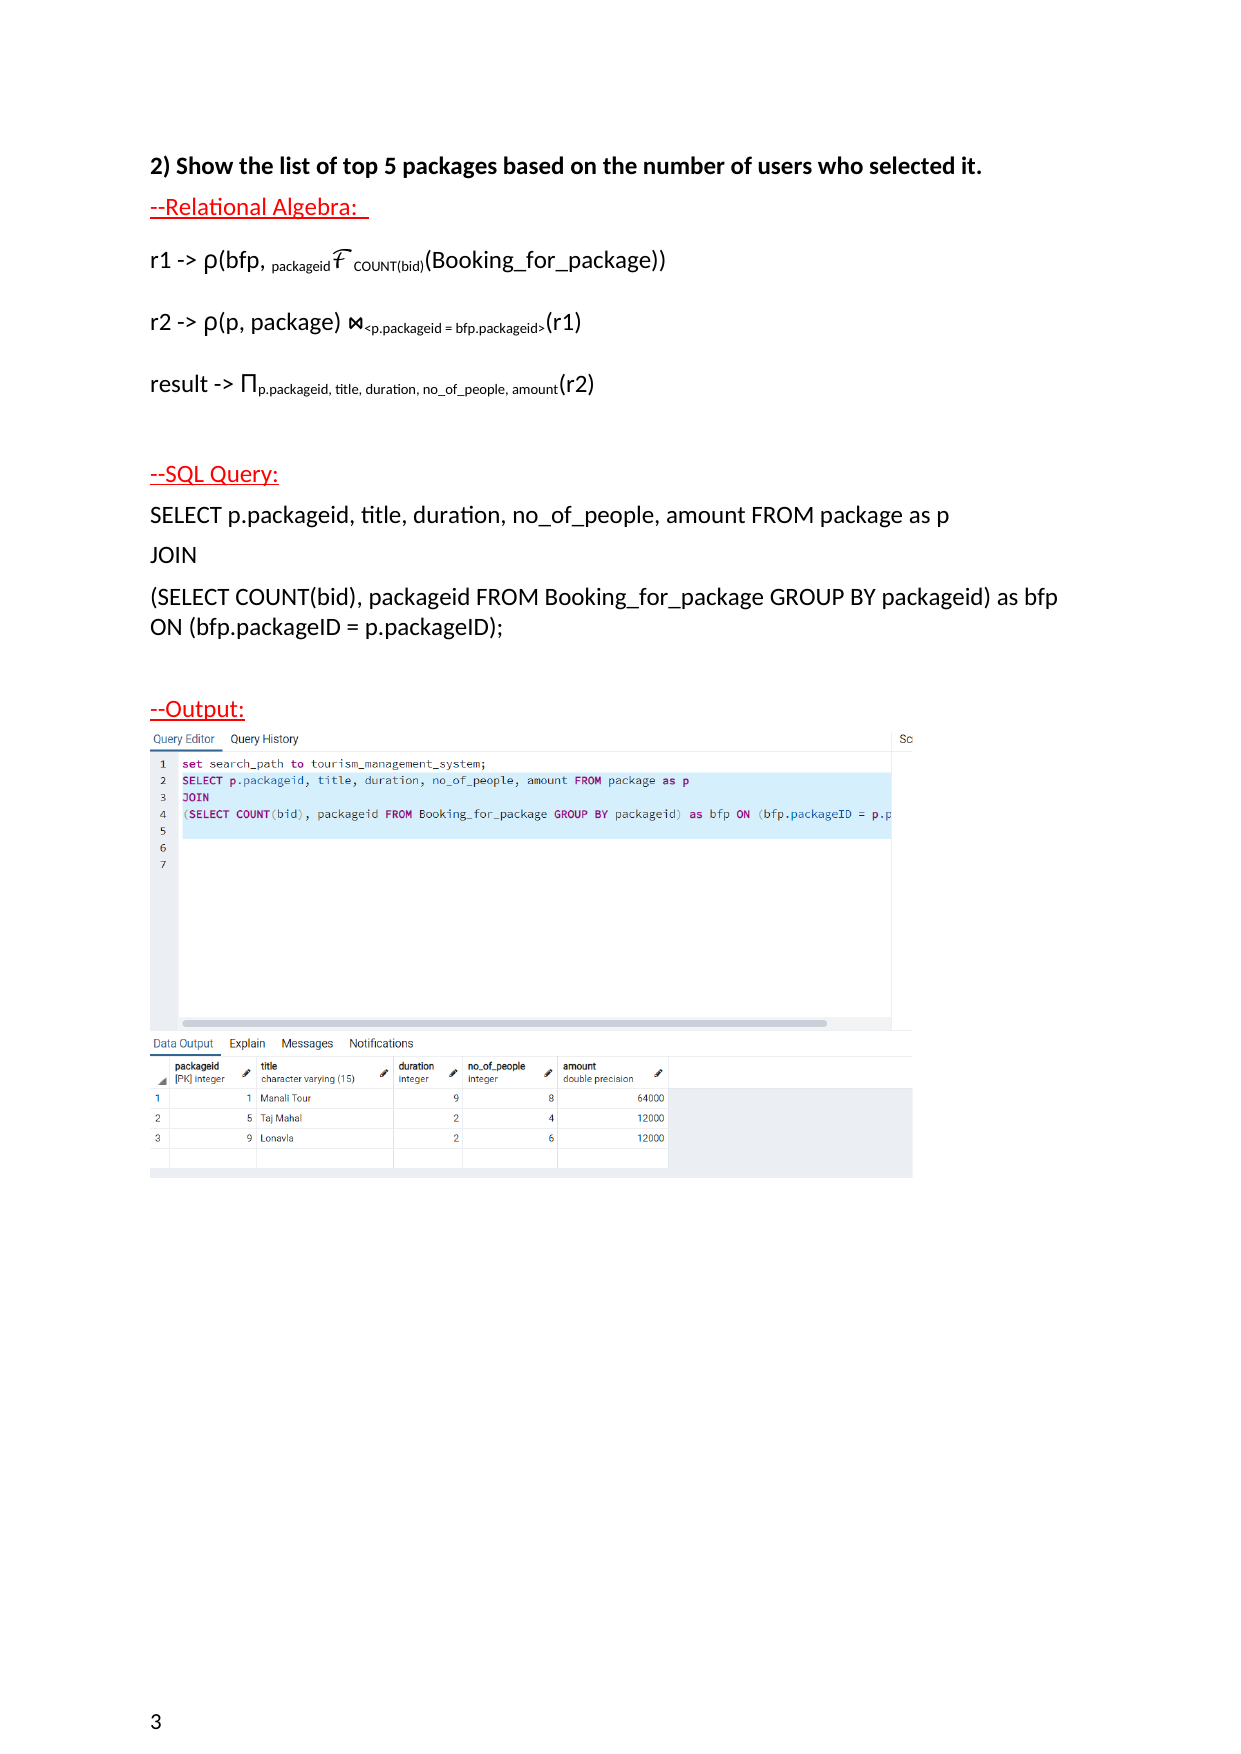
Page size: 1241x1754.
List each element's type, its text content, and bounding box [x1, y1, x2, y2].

text --Relational Algebra: [150, 191, 1090, 221]
text --Output: [150, 693, 1090, 723]
text SELECT p.packageid, title, duration, no_of_people, amount FROM package as p [150, 499, 1090, 529]
text result -> Πp.packageid, title, duration, no_of_people, amount(r2) [150, 355, 1090, 406]
text JOIN [150, 540, 1090, 570]
picture [150, 733, 913, 1178]
text (SELECT COUNT(bid), packageid FROM Booking_for_package GROUP BY packageid) as bfp ON (bfp.packageID = p.packageID); [150, 581, 1090, 642]
text --SQL Query: [150, 458, 1090, 488]
text r2 -> ρ(p, package) ⋈<p.packageid = bfp.packageid>(r1) [150, 293, 1090, 345]
text r1 -> ρ(bfp, packageidℱCOUNT(bid)(Booking_for_package)) [150, 232, 1090, 283]
text 2) Show the list of top 5 packages based on the number of users who selected it. [150, 150, 1090, 181]
